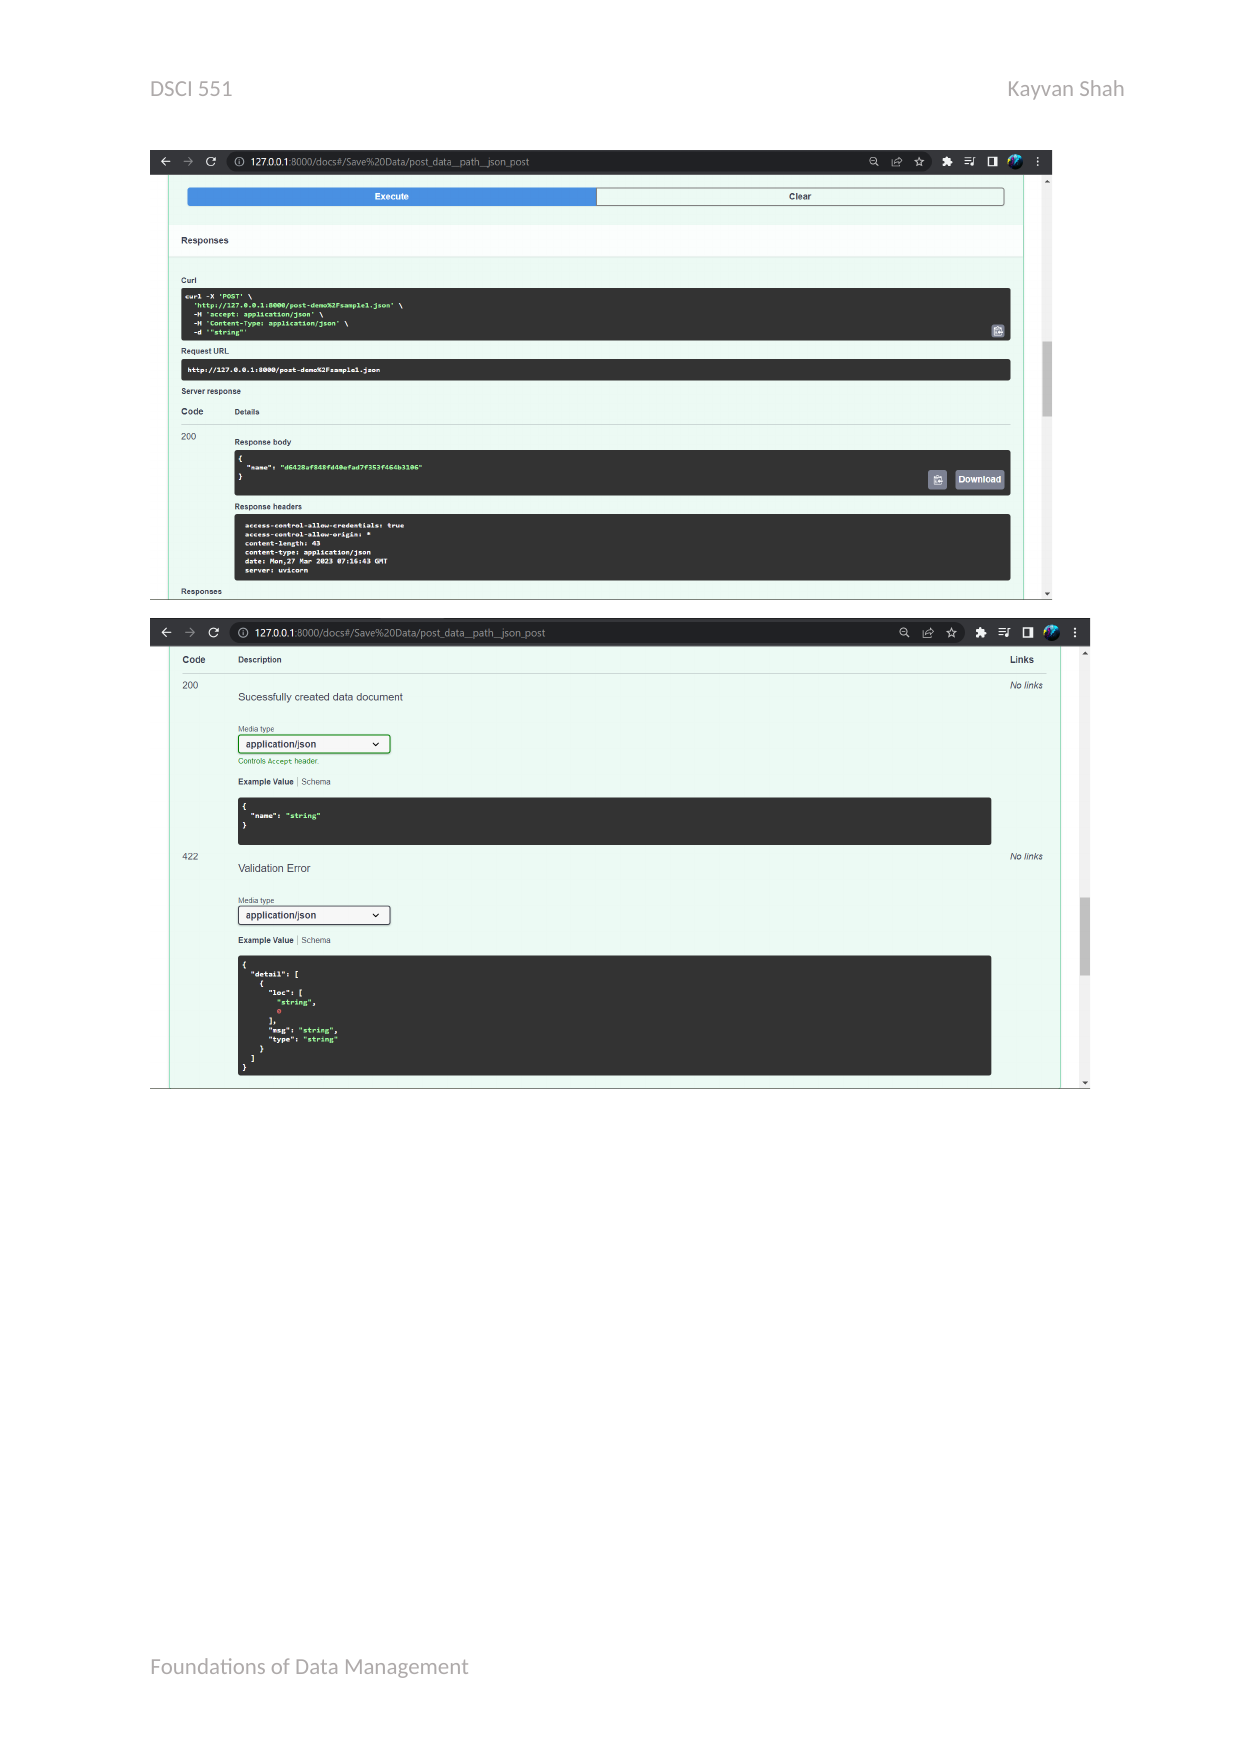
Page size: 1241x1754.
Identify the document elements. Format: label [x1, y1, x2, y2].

picture [150, 618, 1091, 1089]
picture [150, 150, 1053, 600]
